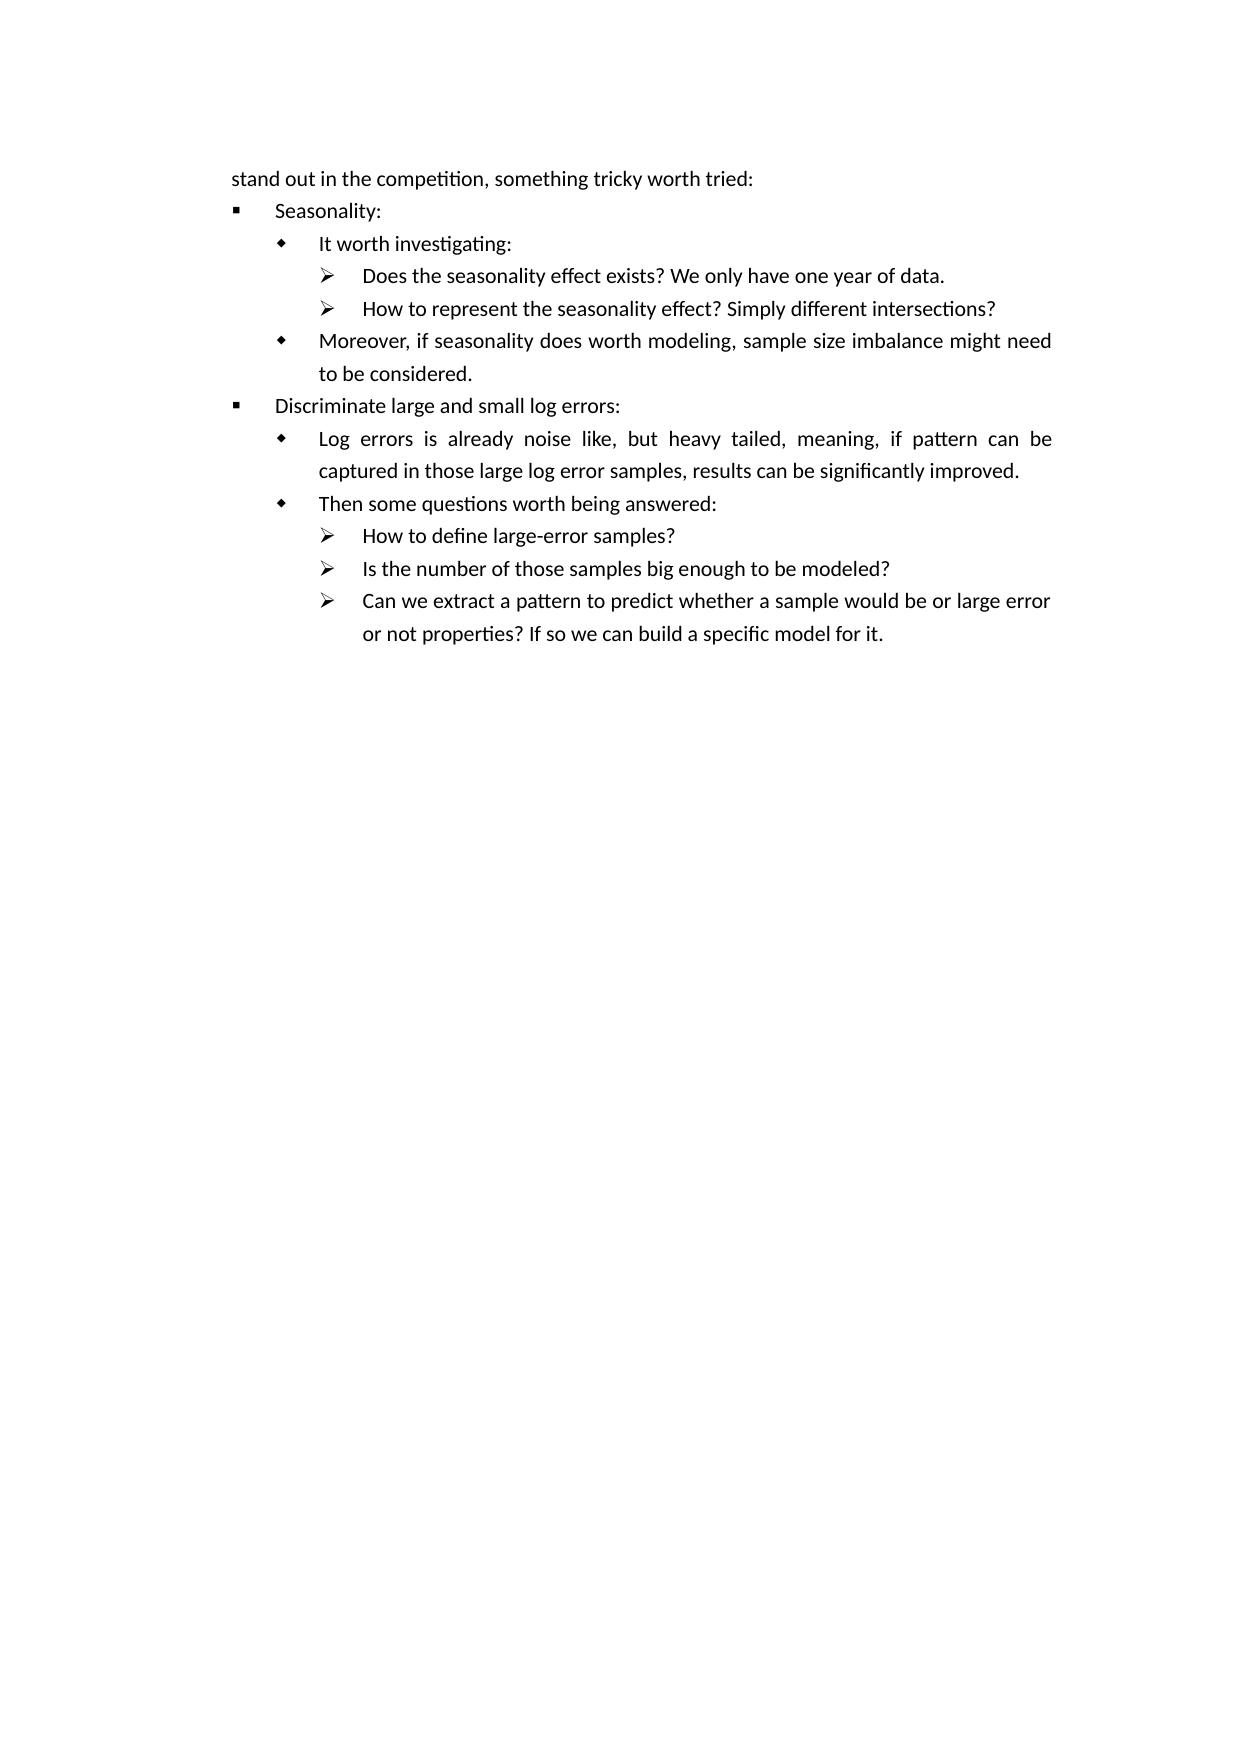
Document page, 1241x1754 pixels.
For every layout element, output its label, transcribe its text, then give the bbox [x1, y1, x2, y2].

list It worth investigating: [275, 227, 1053, 259]
list Log errors is already noise like, but heavy tailed, meaning, if pattern can be captured in those large log error samples, results can be significantly improved. [275, 422, 1053, 487]
list Some other tricks: maybe above process would make it a valid capstone submission, but to stand out in the competition, something tricky worth tried: [187, 162, 1053, 194]
list Seasonality: [231, 194, 1053, 227]
list Is the number of those samples big enough to be modeled? [319, 552, 1053, 584]
list Can we extract a pattern to predict whether a sample would be or large error or not properties? If so we can build a specific model for it. [319, 584, 1053, 649]
list How to define large-error samples? [319, 519, 1053, 552]
list Then some questions worth being answered: [275, 487, 1053, 519]
list How to represent the seasonality effect? Simply different intersections? [319, 292, 1053, 324]
list Moreover, if seasonality does worth modeling, sample size imbalance might need to be considered. [275, 324, 1053, 389]
list Discriminate large and small log errors: [231, 389, 1053, 422]
list Does the seasonality effect exists? We only have one year of data. [319, 259, 1053, 292]
